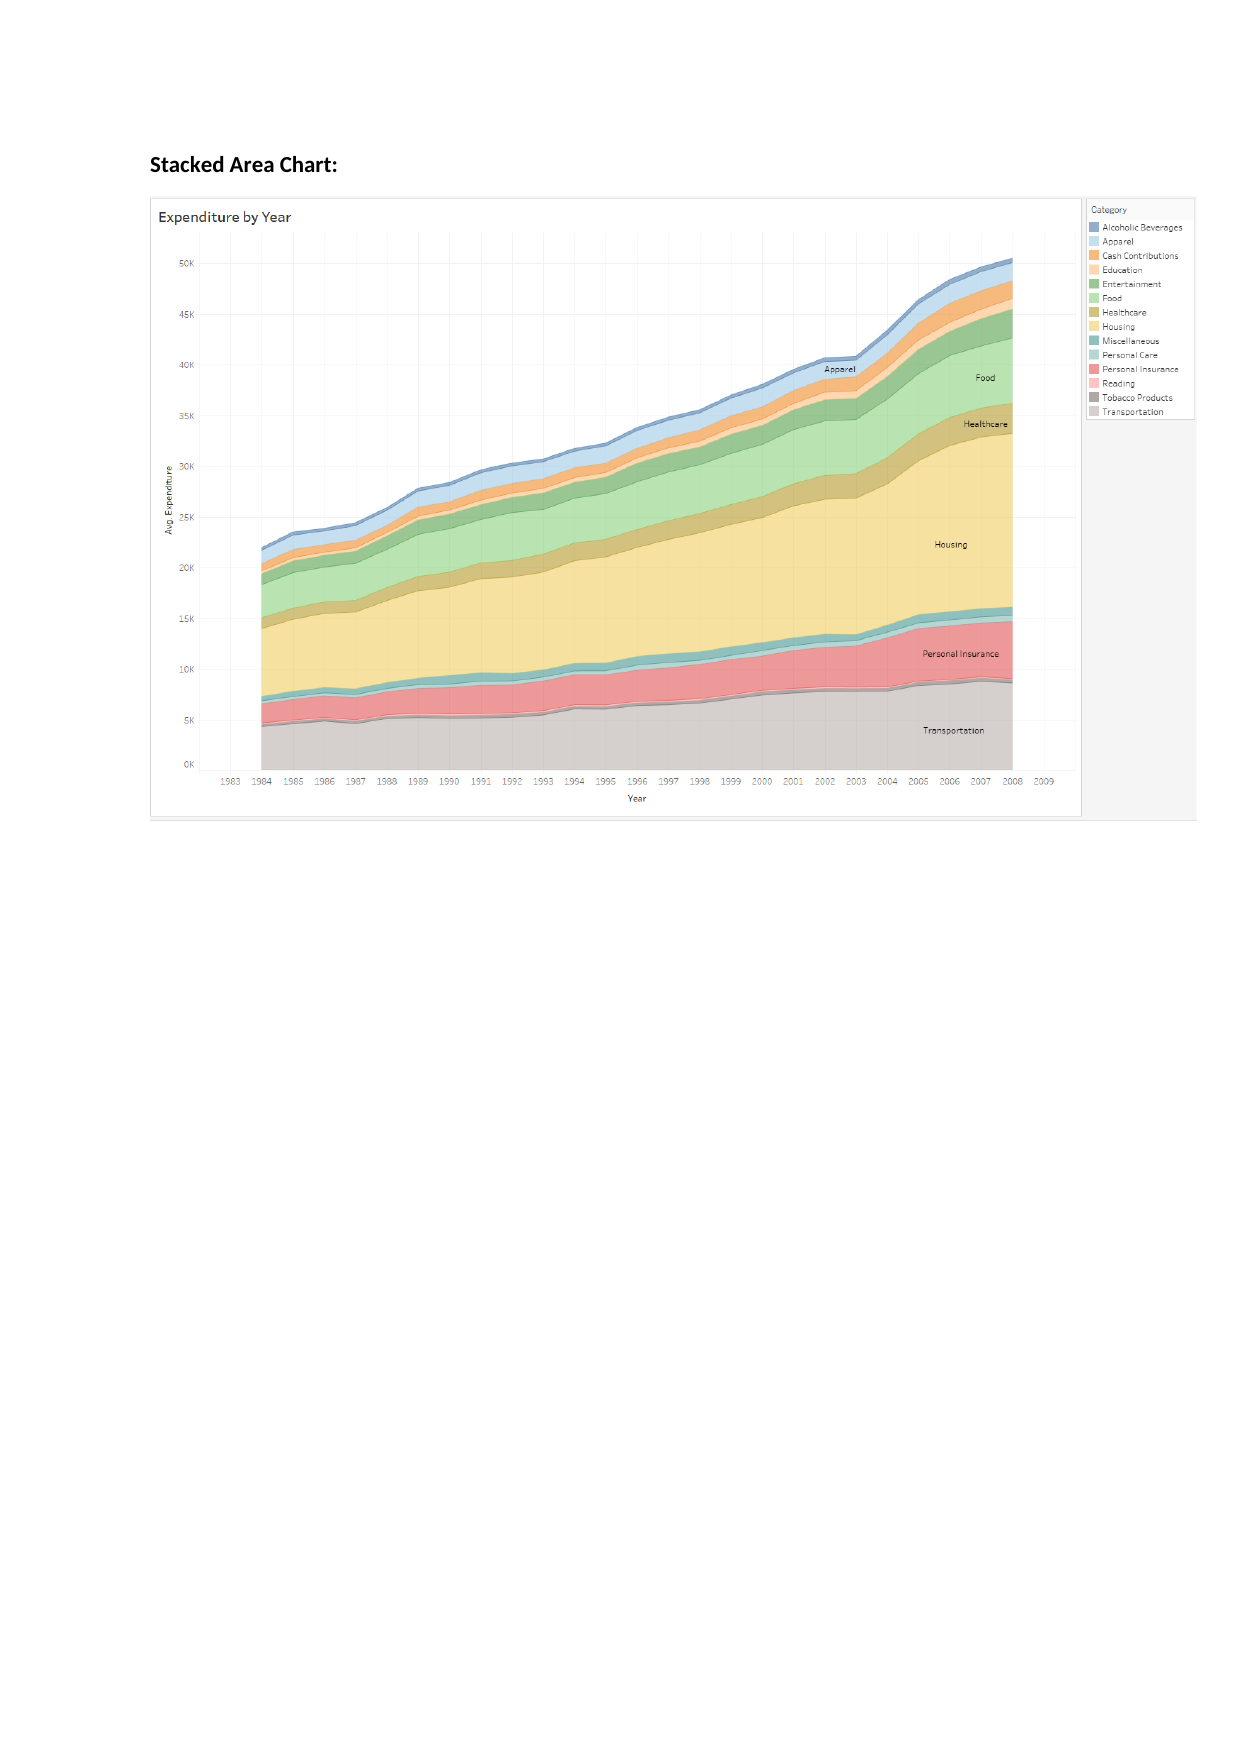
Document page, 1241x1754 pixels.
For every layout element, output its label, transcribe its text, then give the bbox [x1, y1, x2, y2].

picture [150, 196, 1197, 821]
text Stacked Area Chart: [150, 150, 1090, 178]
